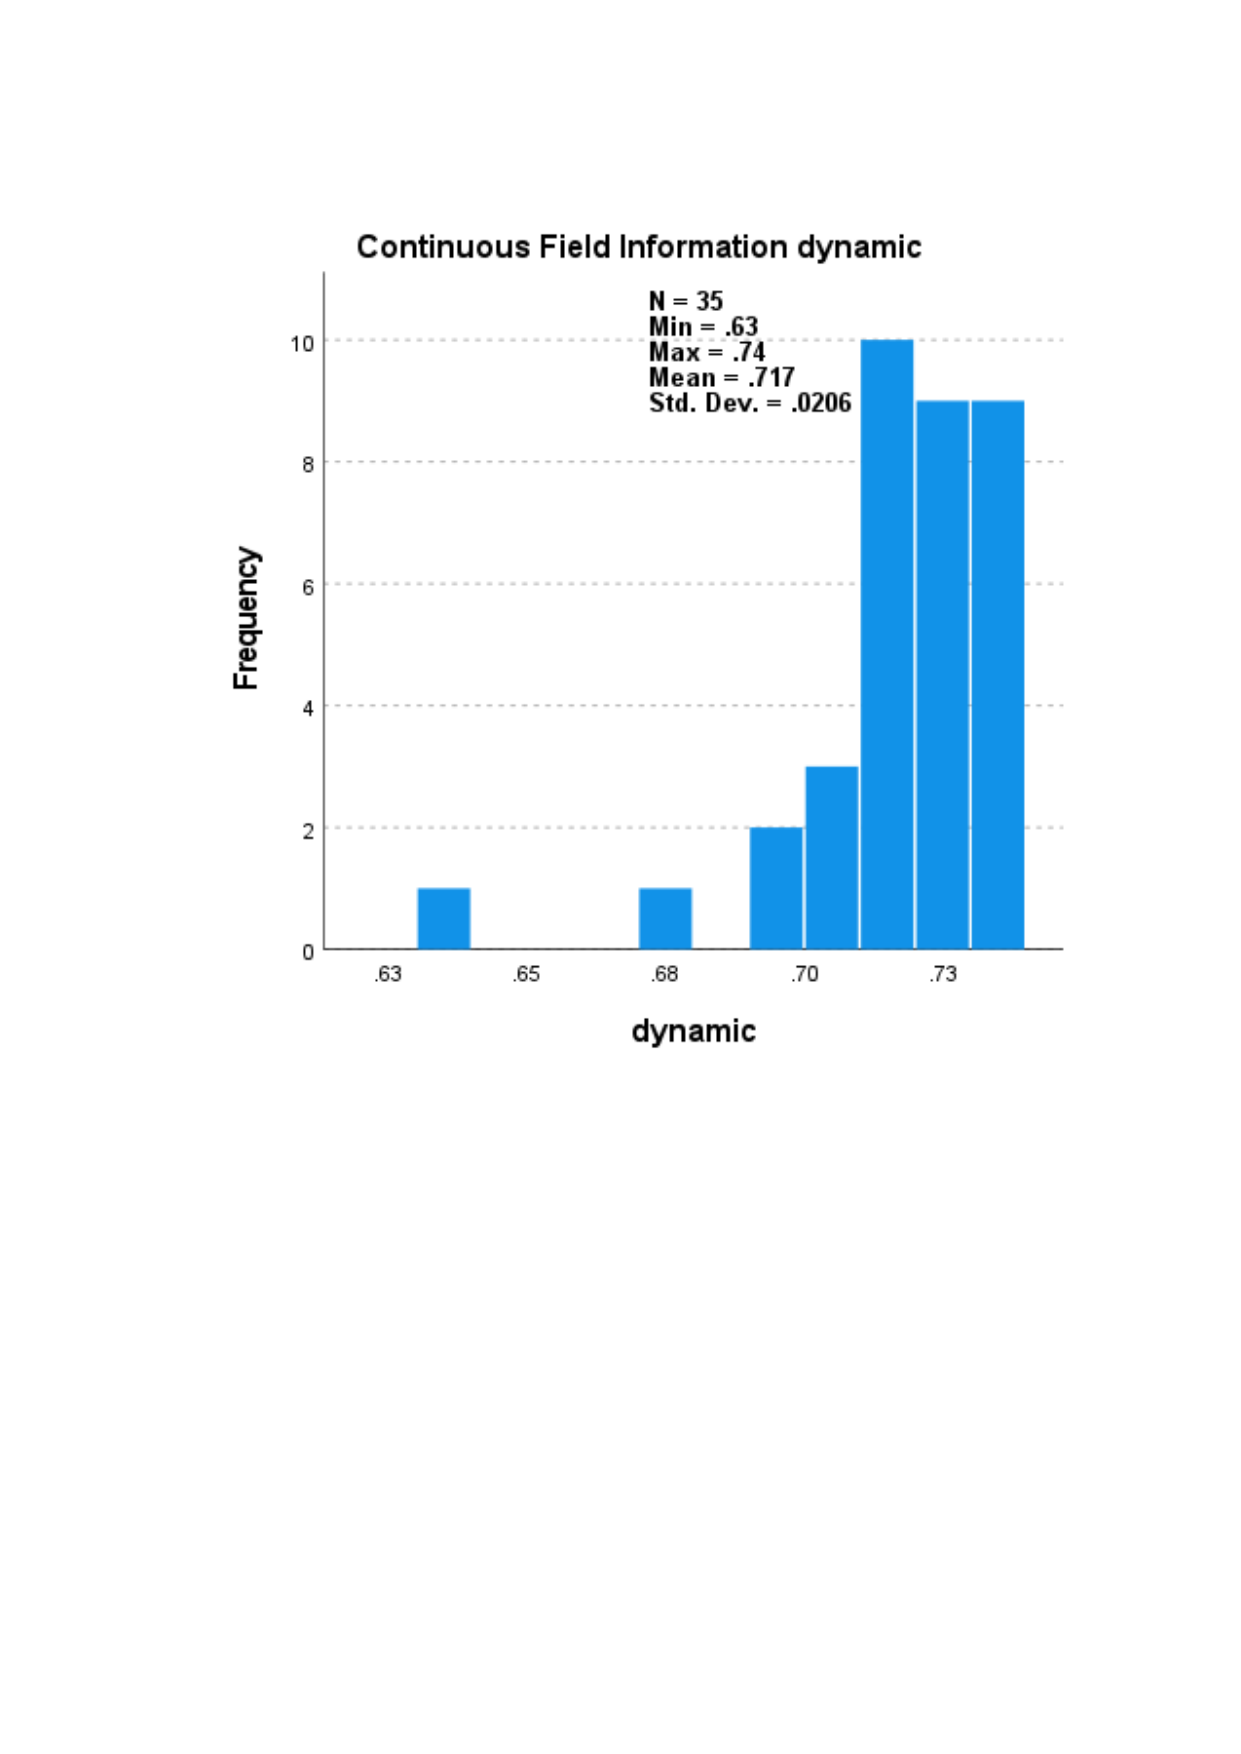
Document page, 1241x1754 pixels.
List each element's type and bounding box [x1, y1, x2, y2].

picture [150, 150, 1130, 1130]
